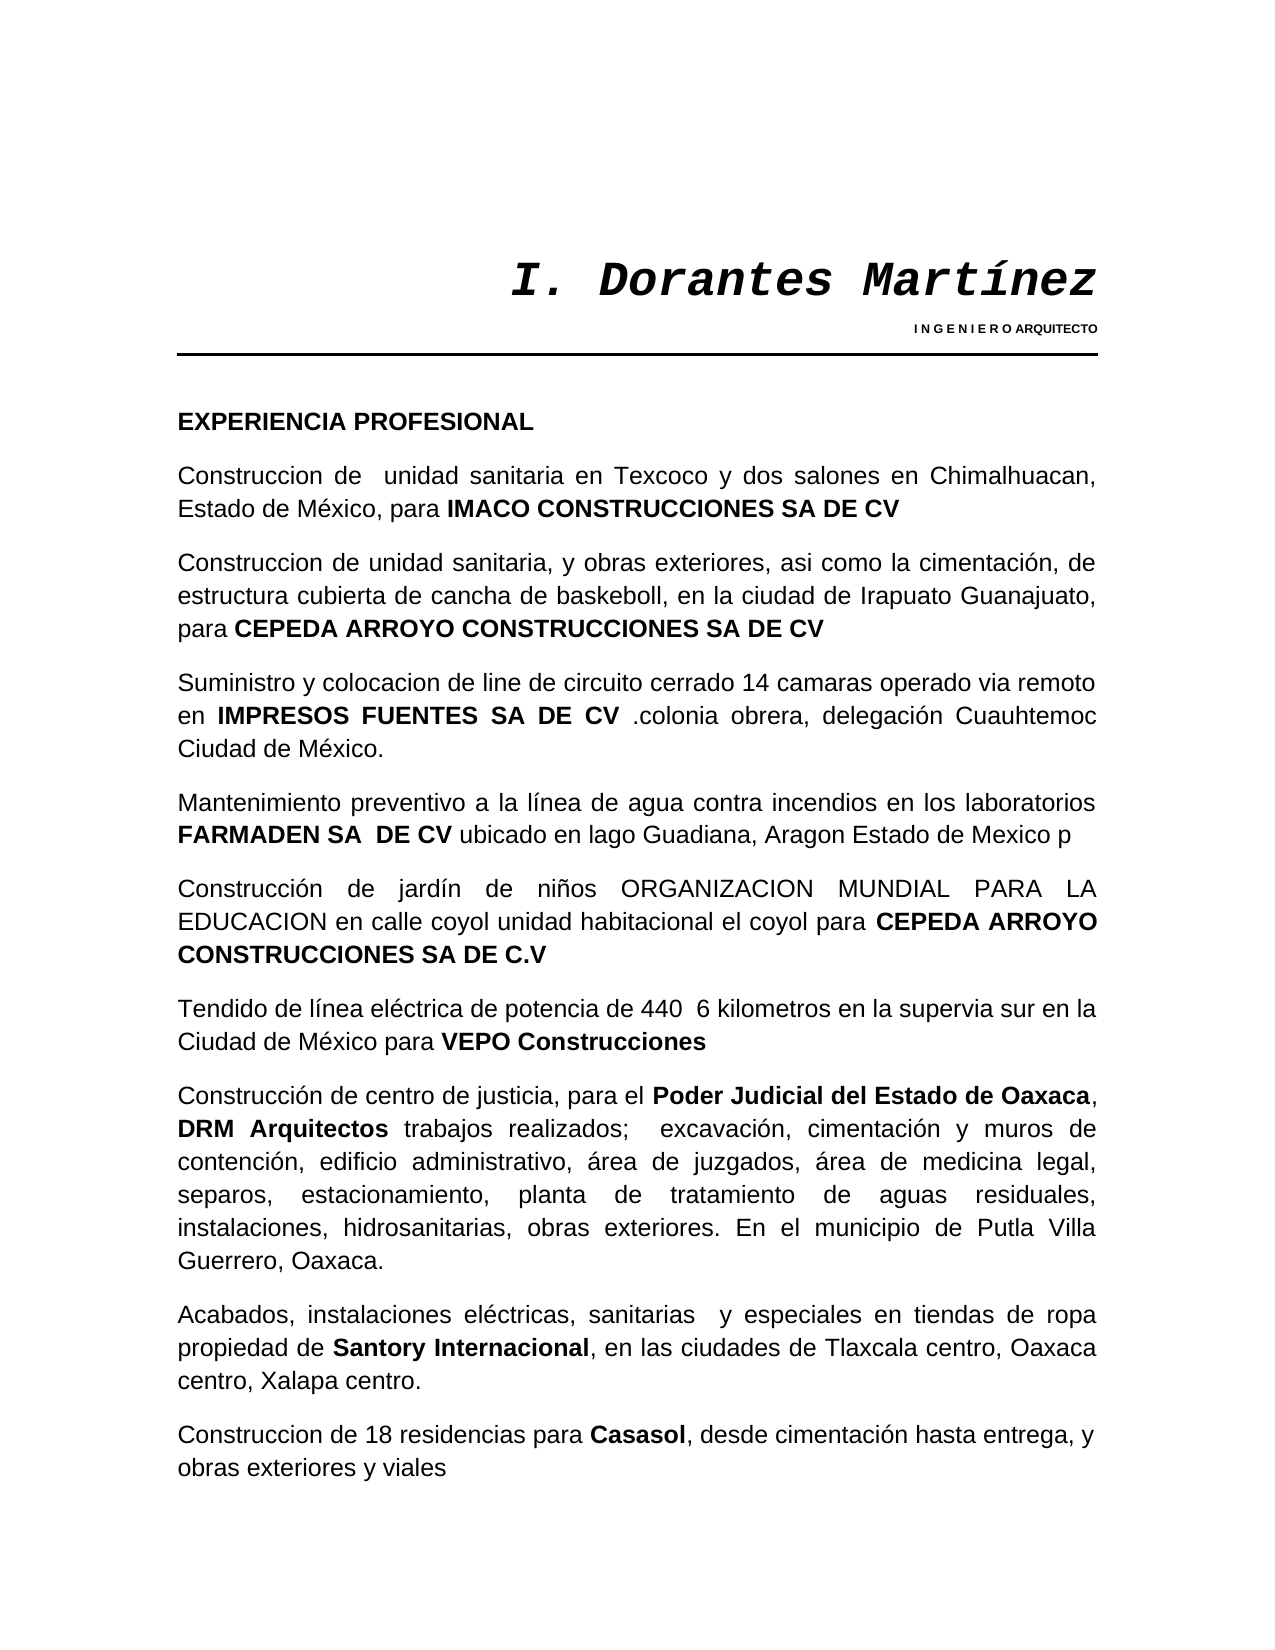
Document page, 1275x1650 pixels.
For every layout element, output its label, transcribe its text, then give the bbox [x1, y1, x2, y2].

text Construccion de unidad sanitaria, y obras exteriores, asi como la cimentación, de estructura cubierta de cancha de baskeboll, en la ciudad de Irapuato Guanajuato, para CEPEDA ARROYO CONSTRUCCIONES SA DE CV [177, 548, 1098, 642]
text Construccion de 18 residencias para Casasol, desde cimentación hasta entrega, y obras exteriores y viales [177, 1420, 1098, 1482]
text Mantenimiento preventivo a la línea de agua contra incendios en los laboratorios FARMADEN SA DE CV ubicado en lago Guadiana, Aragon Estado de Mexico p [177, 787, 1098, 849]
text Suministro y colocacion de line de circuito cerrado 14 camaras operado via remoto en IMPRESOS FUENTES SA DE CV .colonia obrera, delegación Cuauhtemoc Ciudad de México. [177, 668, 1098, 762]
text I. Dorantes Martínez I N G E N I E R O ARQUITECTO [177, 254, 1098, 338]
text Construcción de centro de justicia, para el Poder Judicial del Estado de Oaxaca, DRM Arquitectos trabajos realizados; excavación, cimentación y muros de contención, edificio administrativo, área de juzgados, área de medicina legal, separos, estacionamiento, planta de tratamiento de aguas residuales, instalaciones, hidrosanitarias, obras exteriores. En el municipio de Putla Villa Guerrero, Oaxaca. [177, 1081, 1098, 1275]
text Tendido de línea eléctrica de potencia de 440 6 kilometros en la supervia sur en la Ciudad de México para VEPO Construcciones [177, 994, 1098, 1056]
text Construccion de unidad sanitaria en Texcoco y dos salones en Chimalhuacan, Estado de México, para IMACO CONSTRUCCIONES SA DE CV [177, 461, 1098, 523]
text EXPERIENCIA PROFESIONAL [177, 407, 1098, 436]
text Acabados, instalaciones eléctricas, sanitarias y especiales en tiendas de ropa propiedad de Santory Internacional, en las ciudades de Tlaxcala centro, Oaxaca centro, Xalapa centro. [177, 1300, 1098, 1395]
text Construcción de jardín de niños ORGANIZACION MUNDIAL PARA LA EDUCACION en calle coyol unidad habitacional el coyol para CEPEDA ARROYO CONSTRUCCIONES SA DE C.V [177, 874, 1098, 969]
